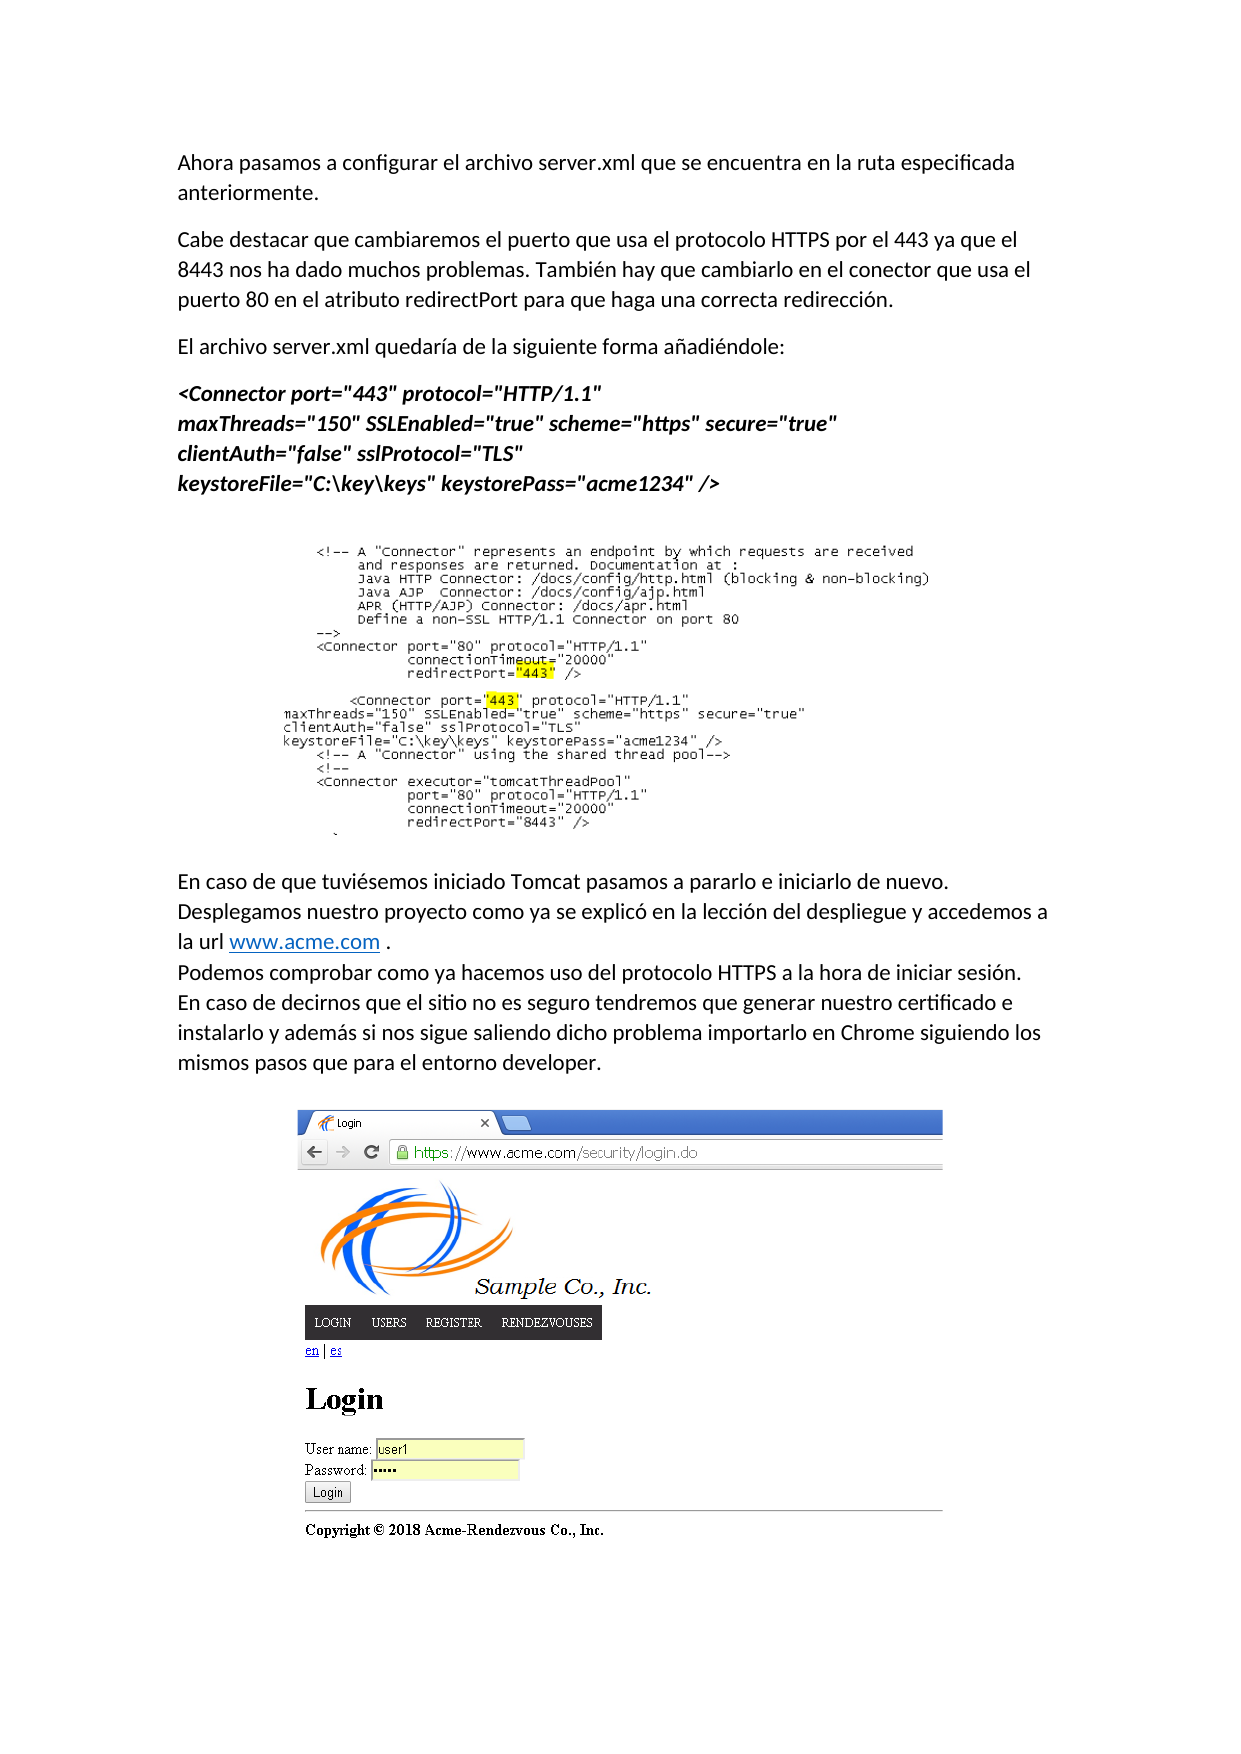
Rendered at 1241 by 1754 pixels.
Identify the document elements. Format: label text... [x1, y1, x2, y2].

text Podemos comprobar como ya hacemos uso del protocolo HTTPS a la hora de iniciar sesión. [177, 958, 1063, 986]
text keystoreFile="C:\key\keys" keystorePass="acme1234" /> [177, 469, 1063, 497]
text En caso de que tuviésemos iniciado Tomcat pasamos a pararlo e iniciarlo de nuevo. [177, 867, 1063, 895]
text maxThreads="150" SSLEnabled="true" scheme="https" secure="true" [177, 409, 1063, 437]
text En caso de decirnos que el sitio no es seguro tendremos que generar nuestro certificado e instalarlo y además si nos sigue saliendo dicho problema importarlo en Chrome siguiendo los mismos pasos que para el entorno developer. [177, 988, 1063, 1076]
text El archivo server.xml quedaría de la siguiente forma añadiéndole: [177, 332, 1063, 360]
text clientAuth="false" sslProtocol="TLS" [177, 439, 1063, 467]
text Ahora pasamos a configurar el archivo server.xml que se encuentra en la ruta especificada anteriormente. [177, 148, 1063, 206]
text Desplegamos nuestro proyecto como ya se explicó en la lección del despliegue y accedemos a la url www.acme.com . [177, 897, 1063, 955]
text Cabe destacar que cambiaremos el puerto que usa el protocolo HTTPS por el 443 ya que el 8443 nos ha dado muchos problemas. También hay que cambiarlo en el conector que usa el puerto 80 en el atributo redirectPort para que haga una correcta redirección. [177, 225, 1063, 313]
picture [297, 1108, 943, 1592]
picture [284, 530, 956, 835]
text <Connector port="443" protocol="HTTP/1.1" [177, 379, 1063, 407]
